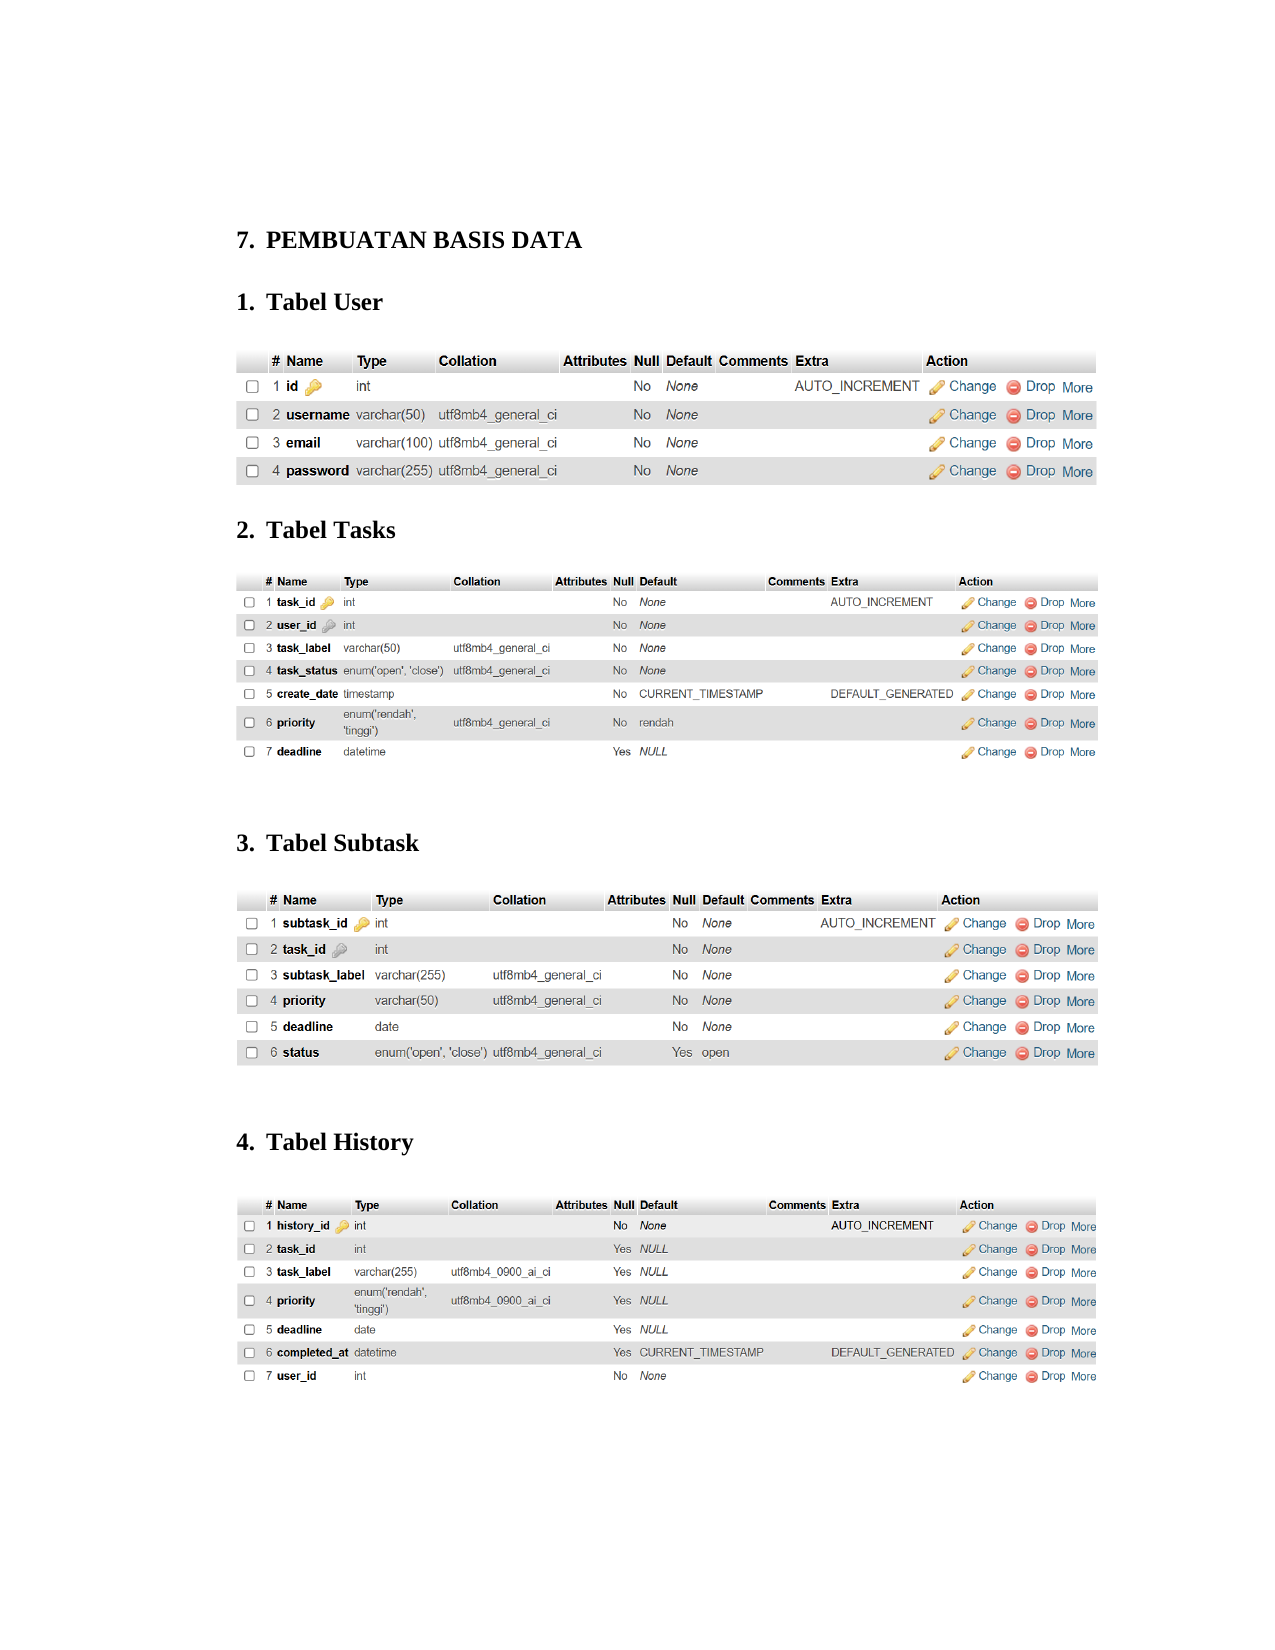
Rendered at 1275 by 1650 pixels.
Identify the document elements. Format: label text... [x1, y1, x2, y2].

picture [236, 570, 1098, 761]
list Tabel History [236, 1127, 1098, 1156]
picture [236, 346, 1098, 487]
list PEMBUATAN BASIS DATA [236, 225, 1098, 254]
list Tabel Tasks [236, 515, 1098, 544]
list Tabel Subtask [236, 828, 1098, 856]
list Tabel User [236, 287, 1098, 316]
picture [236, 1193, 1095, 1384]
picture [236, 887, 1098, 1066]
